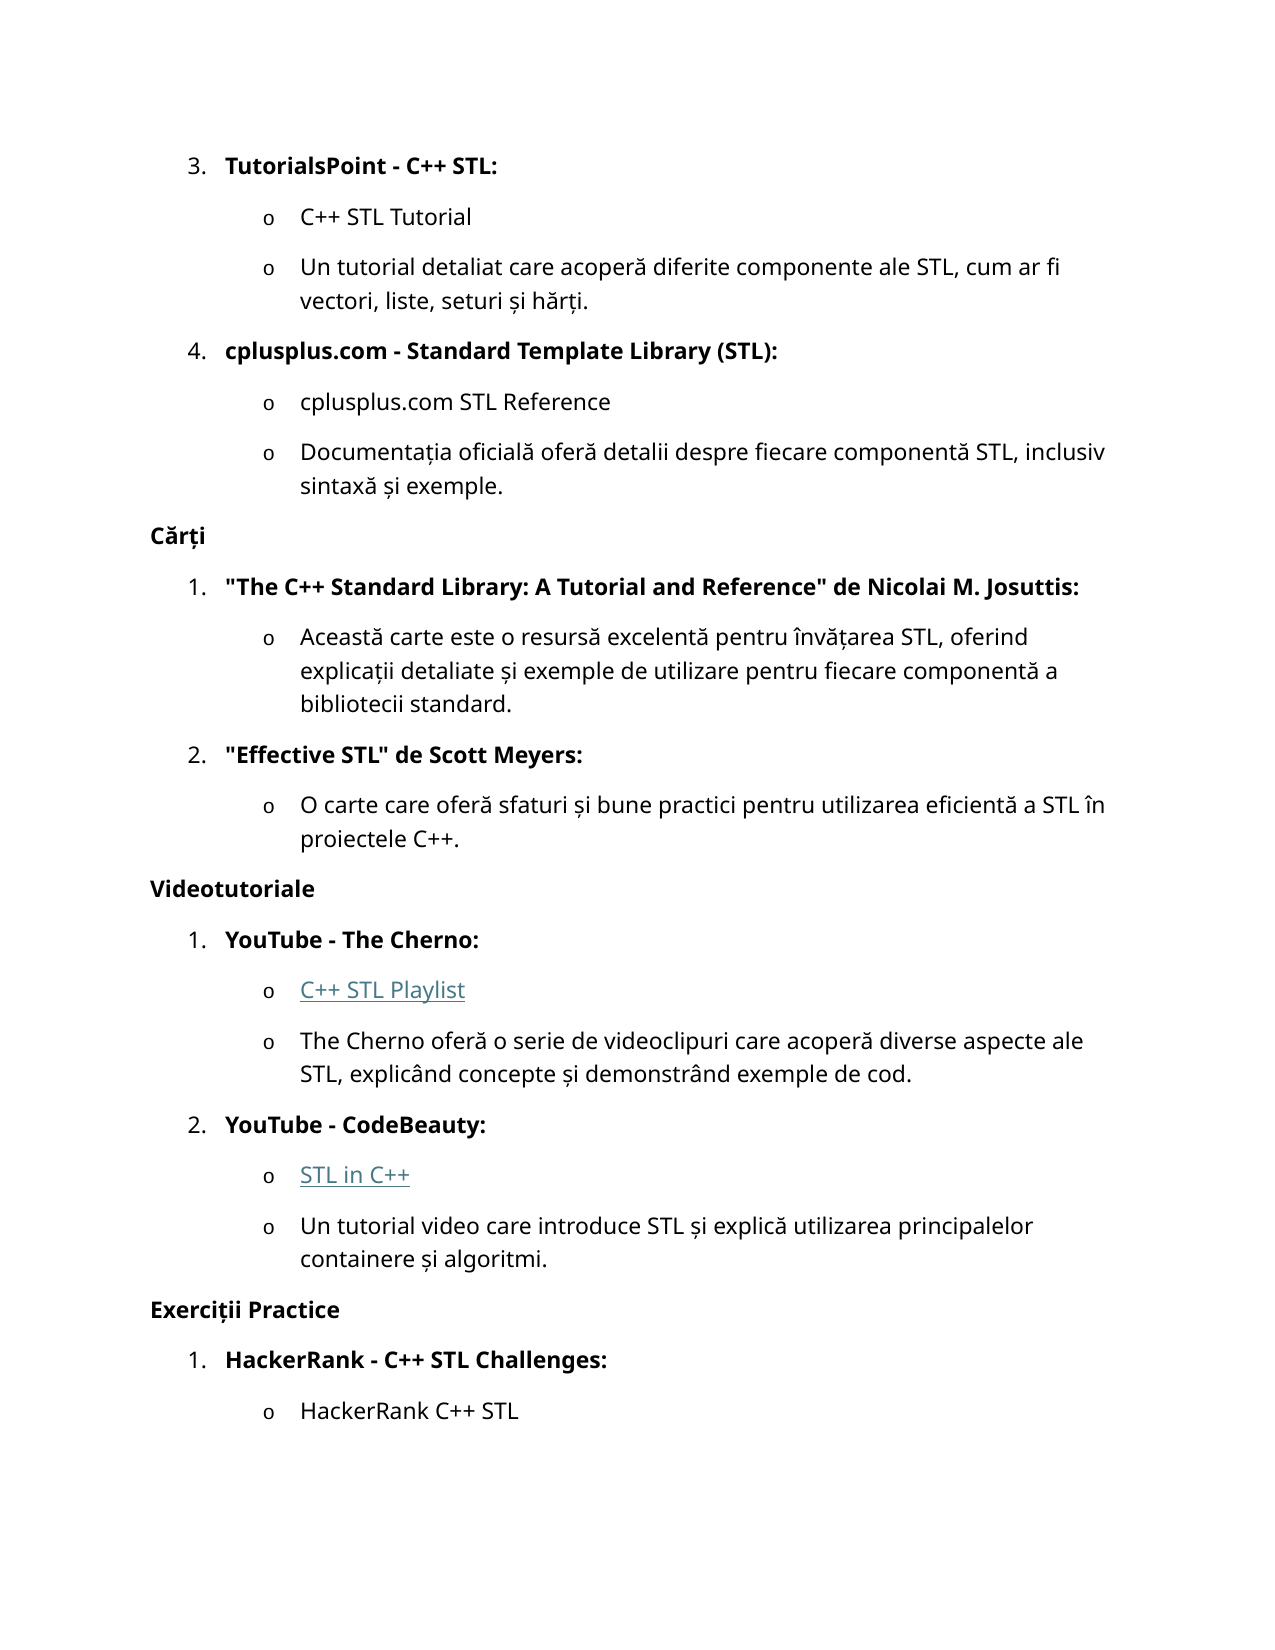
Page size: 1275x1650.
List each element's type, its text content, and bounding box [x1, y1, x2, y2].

list HackerRank - C++ STL Challenges: [187, 1344, 1125, 1375]
list cplusplus.com - Standard Template Library (STL): [187, 335, 1125, 366]
list YouTube - CodeBeauty: [187, 1109, 1125, 1140]
list "The C++ Standard Library: A Tutorial and Reference" de Nicolai M. Josuttis: [187, 570, 1125, 602]
list O carte care oferă sfaturi și bune practici pentru utilizarea eficientă a STL în proiectele C++. [262, 789, 1125, 854]
list cplusplus.com STL Reference [262, 385, 1125, 417]
list Documentația oficială oferă detalii despre fiecare componentă STL, inclusiv sintaxă și exemple. [262, 436, 1125, 501]
list C++ STL Tutorial [262, 200, 1125, 232]
list Un tutorial detaliat care acoperă diferite componente ale STL, cum ar fi vectori, liste, seturi și hărți. [262, 251, 1125, 316]
list C++ STL Playlist [262, 974, 1125, 1005]
list The Cherno oferă o serie de videoclipuri care acoperă diverse aspecte ale STL, explicând concepte și demonstrând exemple de cod. [262, 1024, 1125, 1089]
list YouTube - The Cherno: [187, 924, 1125, 955]
text Cărți [150, 520, 1125, 551]
list TutorialsPoint - C++ STL: [187, 150, 1125, 181]
list "Effective STL" de Scott Meyers: [187, 739, 1125, 770]
list Această carte este o resursă excelentă pentru învățarea STL, oferind explicații detaliate și exemple de utilizare pentru fiecare componentă a bibliotecii standard. [262, 621, 1125, 719]
text Videotutoriale [150, 873, 1125, 904]
text Exerciții Practice [150, 1294, 1125, 1325]
list HackerRank C++ STL [262, 1394, 1125, 1426]
list Un tutorial video care introduce STL și explică utilizarea principalelor containere și algoritmi. [262, 1209, 1125, 1274]
list STL in C++ [262, 1159, 1125, 1190]
